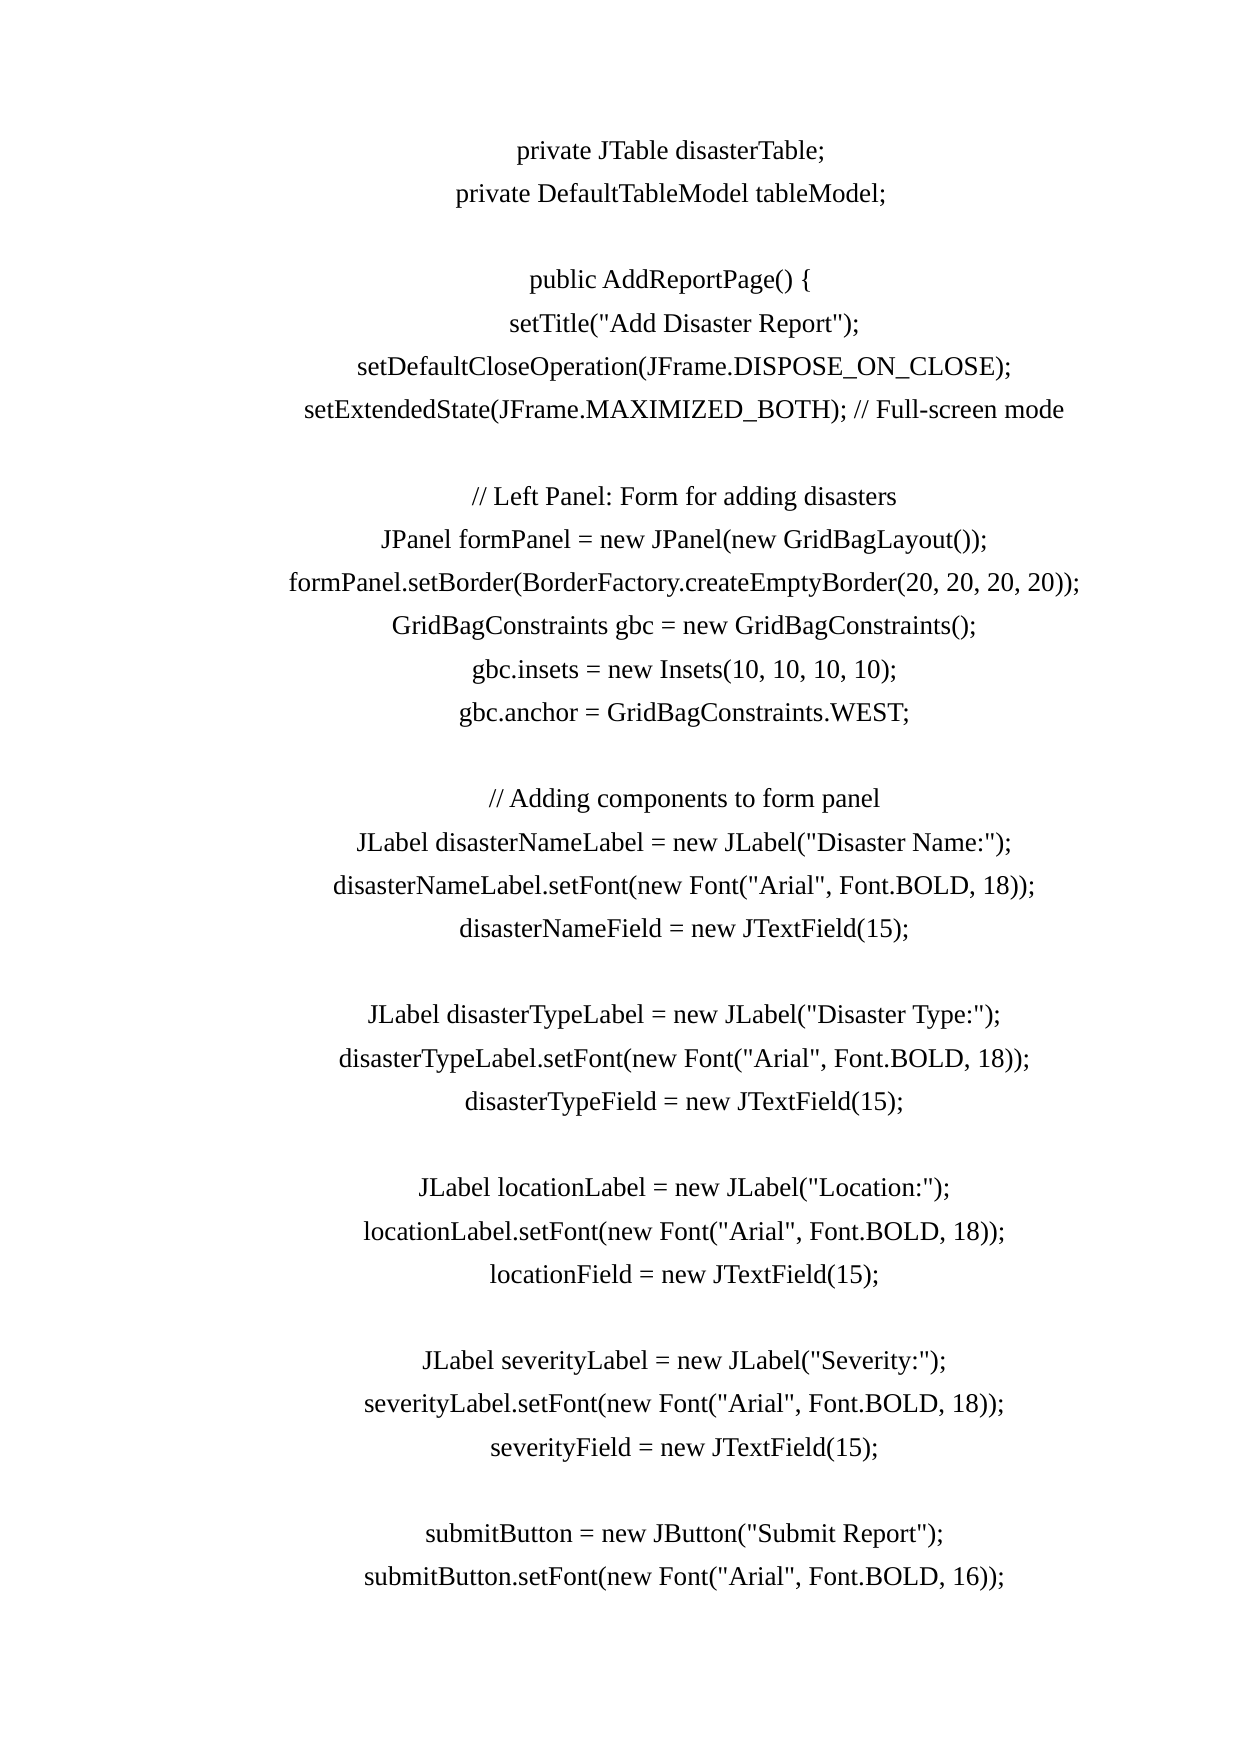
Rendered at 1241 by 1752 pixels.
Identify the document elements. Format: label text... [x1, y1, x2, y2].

text gbc.anchor = GridBagConstraints.WEST; [189, 696, 1126, 727]
text gbc.insets = new Insets(10, 10, 10, 10); [189, 653, 1126, 684]
text submitButton = new JButton("Submit Report"); [189, 1517, 1126, 1548]
text // Adding components to form panel [189, 782, 1126, 813]
text severityField = new JTextField(15); [189, 1431, 1126, 1462]
text JLabel severityLabel = new JLabel("Severity:"); [189, 1344, 1126, 1376]
text setExtendedState(JFrame.MAXIMIZED_BOTH); // Full-screen mode [189, 393, 1126, 424]
text submitButton.setFont(new Font("Arial", Font.BOLD, 16)); [189, 1561, 1126, 1592]
text public AddReportPage() { [189, 264, 1126, 295]
text JPanel formPanel = new JPanel(new GridBagLayout()); [189, 523, 1126, 554]
text setTitle("Add Disaster Report"); [189, 307, 1126, 338]
text JLabel disasterTypeLabel = new JLabel("Disaster Type:"); [189, 998, 1126, 1030]
text disasterTypeLabel.setFont(new Font("Arial", Font.BOLD, 18)); [189, 1042, 1126, 1073]
text disasterTypeField = new JTextField(15); [189, 1085, 1126, 1116]
text disasterNameField = new JTextField(15); [189, 912, 1126, 943]
text GridBagConstraints gbc = new GridBagConstraints(); [189, 609, 1126, 641]
text formPanel.setBorder(BorderFactory.createEmptyBorder(20, 20, 20, 20)); [189, 566, 1126, 597]
text JLabel disasterNameLabel = new JLabel("Disaster Name:"); [189, 826, 1126, 857]
text locationField = new JTextField(15); [189, 1258, 1126, 1289]
text // Left Panel: Form for adding disasters [189, 480, 1126, 511]
text private JTable disasterTable; [189, 134, 1126, 165]
text locationLabel.setFont(new Font("Arial", Font.BOLD, 18)); [189, 1215, 1126, 1246]
text disasterNameLabel.setFont(new Font("Arial", Font.BOLD, 18)); [189, 869, 1126, 900]
text severityLabel.setFont(new Font("Arial", Font.BOLD, 18)); [189, 1388, 1126, 1419]
text setDefaultCloseOperation(JFrame.DISPOSE_ON_CLOSE); [189, 350, 1126, 381]
text JLabel locationLabel = new JLabel("Location:"); [189, 1171, 1126, 1203]
text private DefaultTableModel tableModel; [189, 177, 1126, 208]
